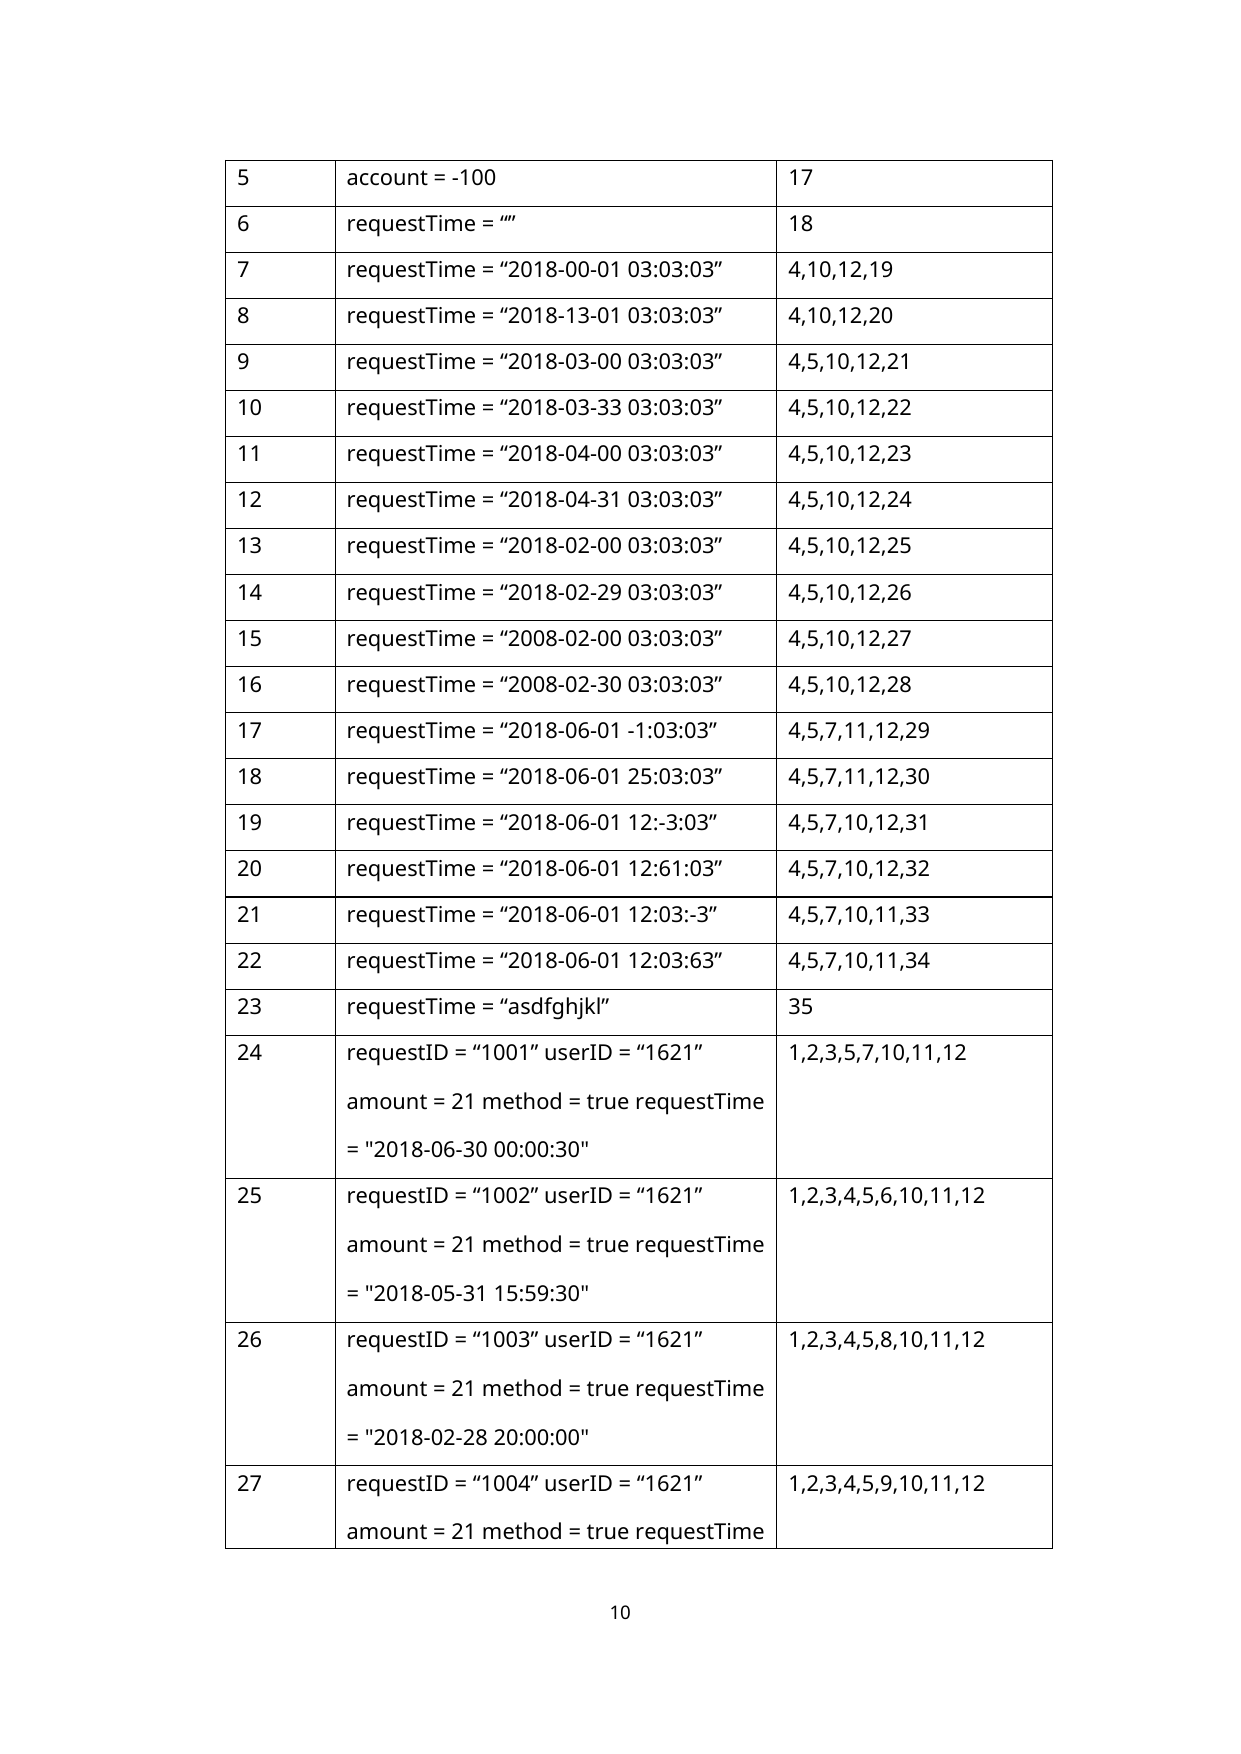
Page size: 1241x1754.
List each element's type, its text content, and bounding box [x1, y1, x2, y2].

table_cell 4,5,10,12,21 [777, 345, 1052, 390]
table_cell 11 [226, 437, 335, 482]
table_cell 27 [226, 1466, 335, 1547]
table_cell 4,5,7,10,11,34 [777, 944, 1052, 988]
table_cell requestTime = “2018-06-01 12:61:03” [336, 851, 776, 896]
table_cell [336, 1466, 776, 1547]
table_cell 4,10,12,19 [777, 253, 1052, 298]
table_cell 1,2,3,4,5,6,10,11,12 [777, 1179, 1052, 1322]
table_cell 20 [226, 851, 335, 896]
table_cell requestTime = “2018-03-00 03:03:03” [336, 345, 776, 390]
table_cell 4,5,7,11,12,29 [777, 713, 1052, 758]
table_cell requestTime = “2018-04-31 03:03:03” [336, 483, 776, 528]
table_cell 4,5,7,10,12,31 [777, 805, 1052, 850]
table_cell 15 [226, 621, 335, 666]
table_cell 17 [777, 161, 1052, 206]
table_cell 5 [226, 161, 335, 206]
table_cell 24 [226, 1036, 335, 1178]
table_cell 7 [226, 253, 335, 298]
table_cell 4,5,10,12,28 [777, 667, 1052, 712]
table_cell 18 [226, 759, 335, 804]
table_cell 4,5,10,12,26 [777, 575, 1052, 620]
table_cell 23 [226, 990, 335, 1034]
table_cell 4,5,7,11,12,30 [777, 759, 1052, 804]
table_cell 4,5,7,10,11,33 [777, 898, 1052, 942]
table_cell 6 [226, 207, 335, 252]
table_cell 18 [777, 207, 1052, 252]
table_cell 17 [226, 713, 335, 758]
table_cell requestTime = “2018-03-33 03:03:03” [336, 391, 776, 436]
table_cell 4,10,12,20 [777, 299, 1052, 344]
table_cell 16 [226, 667, 335, 712]
table_cell requestTime = “asdfghjkl” [336, 990, 776, 1034]
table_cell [777, 1466, 1052, 1547]
table_cell 9 [226, 345, 335, 390]
table_cell requestTime = “2018-06-01 12:03:63” [336, 944, 776, 988]
table_cell requestID = “1003” userID = “1621” amount = 21 method = true requestTime = "2018-02-28 20:00:00" [336, 1323, 776, 1465]
table_cell requestID = “1001” userID = “1621” amount = 21 method = true requestTime = "2018-06-30 00:00:30" [336, 1036, 776, 1178]
table_cell 4,5,10,12,22 [777, 391, 1052, 436]
table_cell 14 [226, 575, 335, 620]
table_cell 1,2,3,4,5,8,10,11,12 [777, 1323, 1052, 1465]
table_cell 25 [226, 1179, 335, 1322]
table_cell requestTime = “2008-02-00 03:03:03” [336, 621, 776, 666]
table_cell 13 [226, 529, 335, 574]
table_cell 35 [777, 990, 1052, 1034]
table_cell requestID = “1002” userID = “1621” amount = 21 method = true requestTime = "2018-05-31 15:59:30" [336, 1179, 776, 1322]
table_cell requestTime = “2018-06-01 12:03:-3” [336, 898, 776, 942]
table_cell requestTime = “2018-00-01 03:03:03” [336, 253, 776, 298]
table_cell requestTime = “2018-06-01 12:-3:03” [336, 805, 776, 850]
table_cell requestTime = “2018-04-00 03:03:03” [336, 437, 776, 482]
table_cell 4,5,10,12,24 [777, 483, 1052, 528]
table_cell requestTime = “2008-02-30 03:03:03” [336, 667, 776, 712]
table_cell 22 [226, 944, 335, 988]
table_cell requestTime = “2018-02-00 03:03:03” [336, 529, 776, 574]
table_cell 8 [226, 299, 335, 344]
table_cell 19 [226, 805, 335, 850]
table_cell 26 [226, 1323, 335, 1465]
table_cell requestTime = “2018-06-01 -1:03:03” [336, 713, 776, 758]
table_cell 21 [226, 898, 335, 942]
table_cell 1,2,3,5,7,10,11,12 [777, 1036, 1052, 1178]
table_cell requestTime = “2018-13-01 03:03:03” [336, 299, 776, 344]
table_cell 4,5,10,12,25 [777, 529, 1052, 574]
table_cell 12 [226, 483, 335, 528]
table_cell account = -100 [336, 161, 776, 206]
table_cell 4,5,7,10,12,32 [777, 851, 1052, 896]
table_cell requestTime = “2018-06-01 25:03:03” [336, 759, 776, 804]
table_cell requestTime = “” [336, 207, 776, 252]
table_cell 10 [226, 391, 335, 436]
table_cell 4,5,10,12,27 [777, 621, 1052, 666]
table_cell 4,5,10,12,23 [777, 437, 1052, 482]
table_cell requestTime = “2018-02-29 03:03:03” [336, 575, 776, 620]
